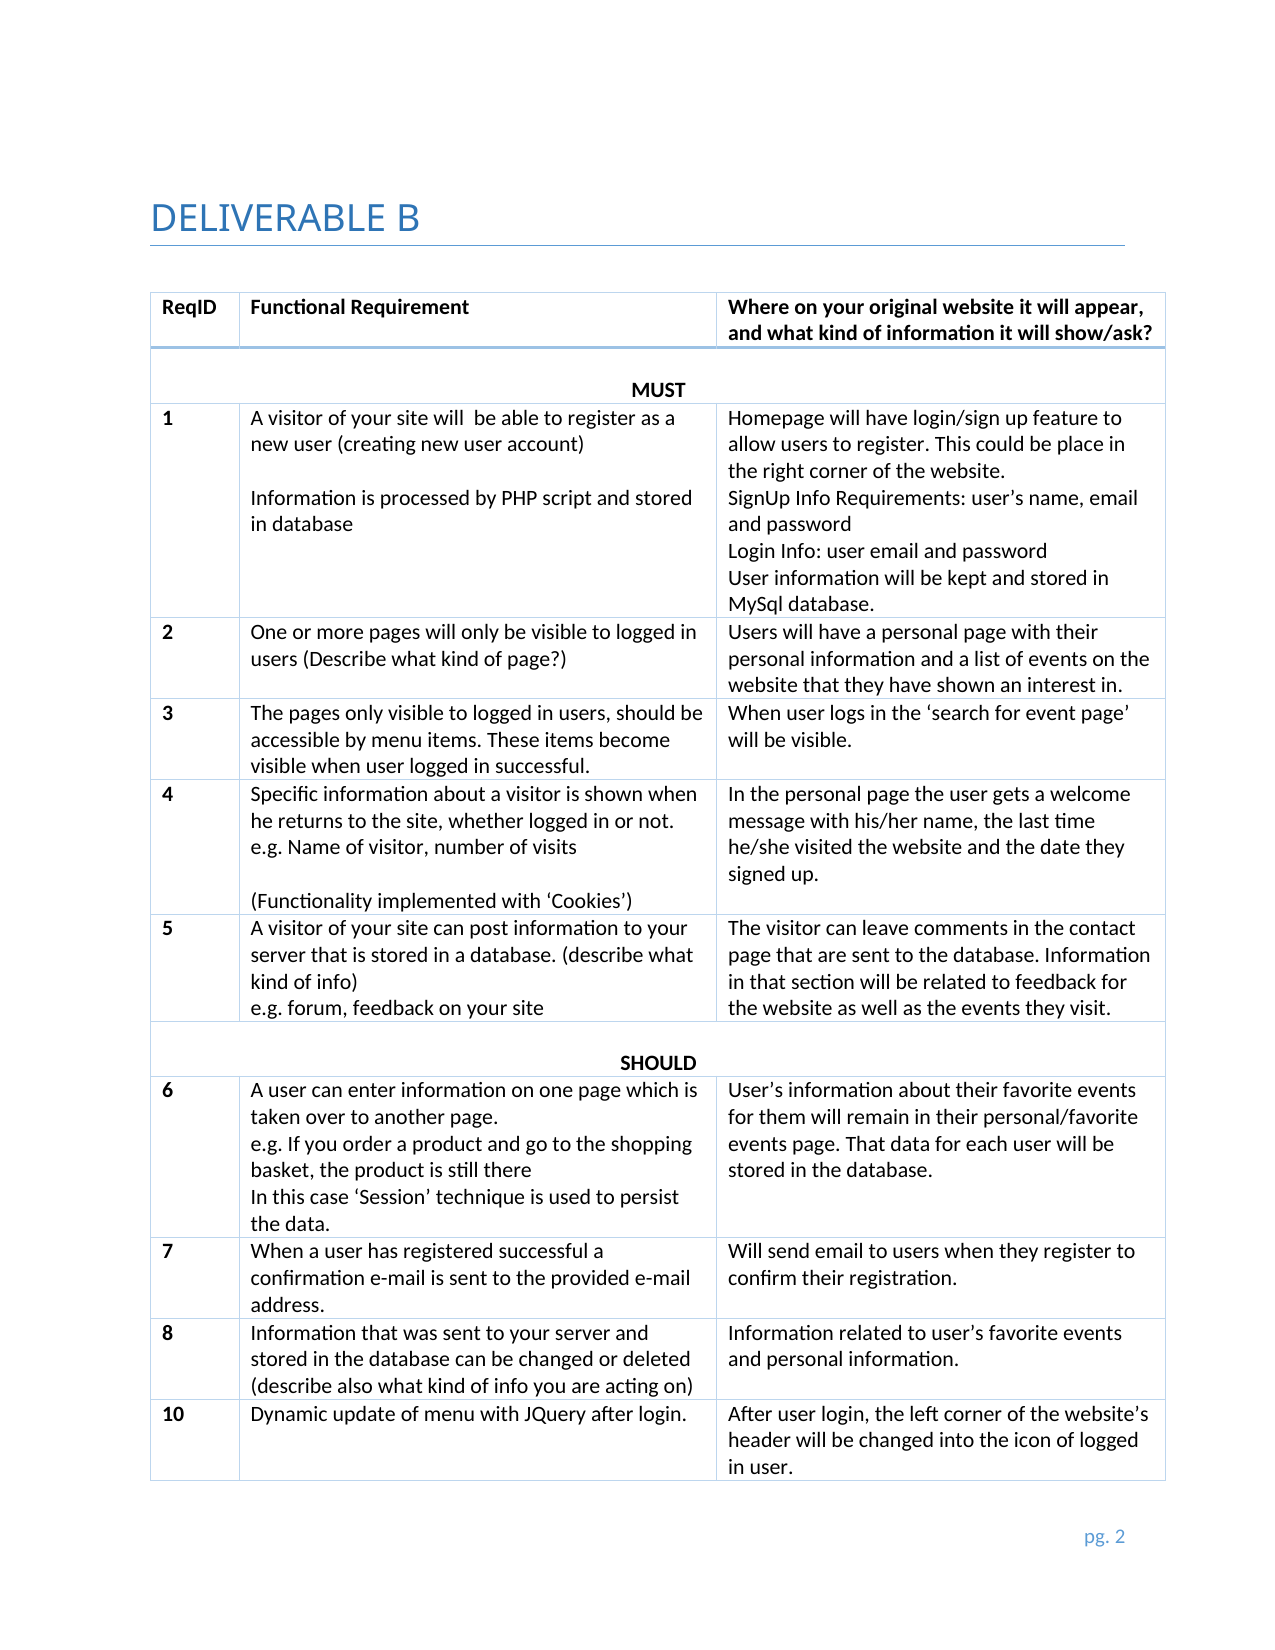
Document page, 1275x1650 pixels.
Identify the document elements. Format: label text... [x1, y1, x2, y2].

table_cell User’s information about their favorite events for them will remain in their personal/favorite events page. That data for each user will be stored in the database. [717, 1077, 1165, 1237]
table_cell When a user has registered successful a confirmation e-mail is sent to the provided e-mail address. [240, 1238, 716, 1318]
table_cell Users will have a personal page with their personal information and a list of events on the website that they have shown an interest in. [717, 618, 1165, 698]
table_header Where on your original website it will appear, and what kind of information it will show/ask? [717, 293, 1165, 346]
table_cell SHOULD [151, 1022, 1165, 1076]
table_cell The pages only visible to logged in users, should be accessible by menu items. These items become visible when user logged in successful. [240, 699, 716, 779]
table_cell 2 [151, 618, 239, 698]
table_cell After user login, the left corner of the website’s header will be changed into the icon of logged in user. [717, 1400, 1165, 1480]
table_cell 8 [151, 1319, 239, 1399]
table_cell 1 [151, 404, 239, 617]
table_cell A user can enter information on one page which is taken over to another page. e.g. If you order a product and go to the shopping basket, the product is still there In this case ‘Session’ technique is used to persist the data. [240, 1077, 716, 1237]
table_header Functional Requirement [240, 293, 716, 346]
table_cell 3 [151, 699, 239, 779]
table_header ReqID [151, 293, 239, 346]
table_cell 4 [151, 780, 239, 913]
table_cell 7 [151, 1238, 239, 1318]
table_cell 5 [151, 915, 239, 1021]
table_cell Dynamic update of menu with JQuery after login. [240, 1400, 716, 1480]
table_cell A visitor of your site will be able to register as a new user (creating new user account) Information is processed by PHP script and stored in database [240, 404, 716, 617]
subtitle DELIVERABLE B [150, 192, 1125, 245]
table_cell 10 [151, 1400, 239, 1480]
table_cell In the personal page the user gets a welcome message with his/her name, the last time he/she visited the website and the date they signed up. [717, 780, 1165, 913]
table_cell Will send email to users when they register to confirm their registration. [717, 1238, 1165, 1318]
table_cell When user logs in the ‘search for event page’ will be visible. [717, 699, 1165, 779]
table_cell Information related to user’s favorite events and personal information. [717, 1319, 1165, 1399]
table_cell One or more pages will only be visible to logged in users (Describe what kind of page?) [240, 618, 716, 698]
table_cell Homepage will have login/sign up feature to allow users to register. This could be place in the right corner of the website. SignUp Info Requirements: user’s name, email and password Login Info: user email and password User information will be kept and stored in MySql database. [717, 404, 1165, 617]
table_cell The visitor can leave comments in the contact page that are sent to the database. Information in that section will be related to feedback for the website as well as the events they visit. [717, 915, 1165, 1021]
table_cell Specific information about a visitor is shown when he returns to the site, whether logged in or not. e.g. Name of visitor, number of visits (Functionality implemented with ‘Cookies’) [240, 780, 716, 913]
table_cell MUST [151, 349, 1165, 403]
table_cell Information that was sent to your server and stored in the database can be changed or deleted (describe also what kind of info you are acting on) [240, 1319, 716, 1399]
table_cell A visitor of your site can post information to your server that is stored in a database. (describe what kind of info) e.g. forum, feedback on your site [240, 915, 716, 1021]
table_cell 6 [151, 1077, 239, 1237]
